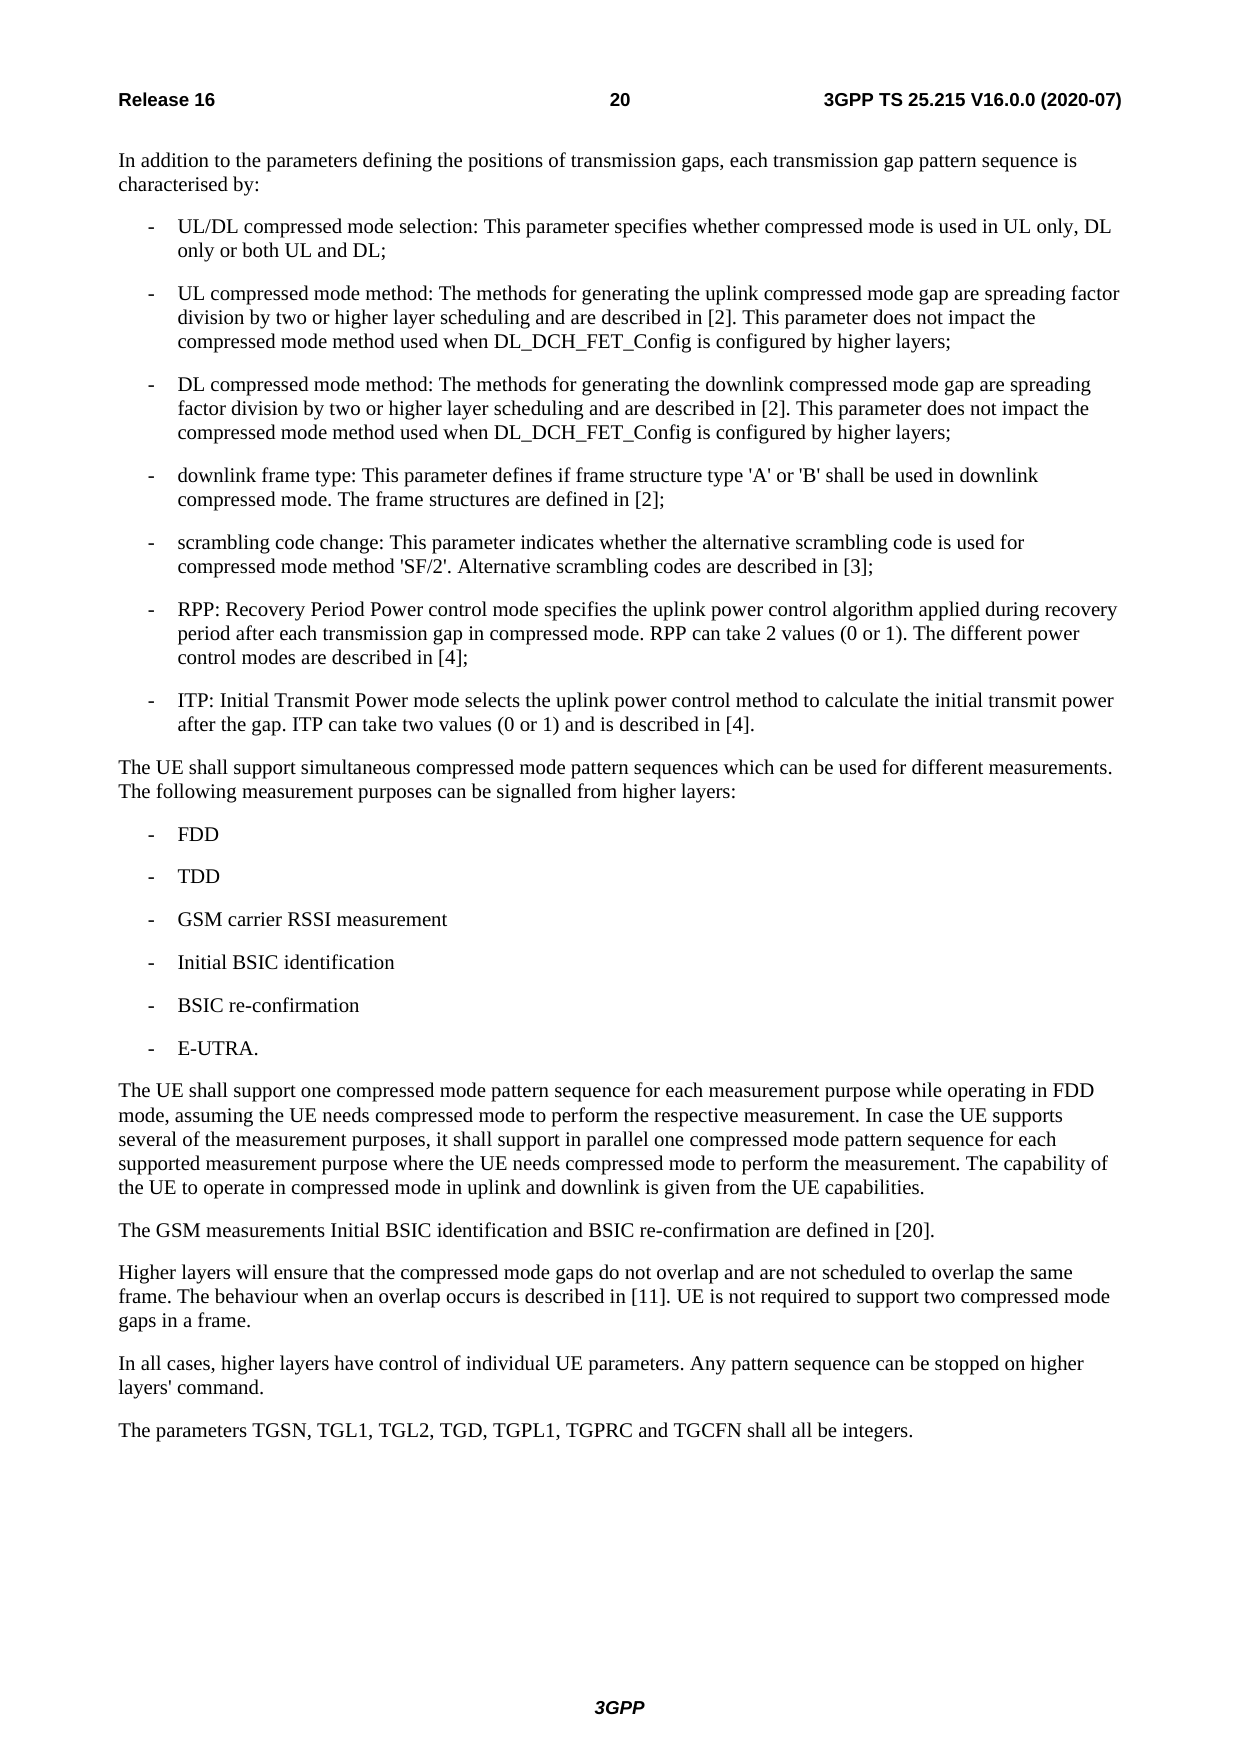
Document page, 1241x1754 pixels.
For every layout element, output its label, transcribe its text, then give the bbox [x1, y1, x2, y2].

text In all cases, higher layers have control of individual UE parameters. Any pattern sequence can be stopped on higher layers' command. [118, 1351, 1122, 1399]
text - TDD [148, 864, 1122, 888]
text The UE shall support simultaneous compressed mode pattern sequences which can be used for different measurements. The following measurement purposes can be signalled from higher layers: [118, 755, 1122, 803]
text - DL compressed mode method: The methods for generating the downlink compressed mode gap are spreading factor division by two or higher layer scheduling and are described in [2]. This parameter does not impact the compressed mode method used when DL_DCH_FET_Config is configured by higher layers; [148, 372, 1122, 444]
text - BSIC re-confirmation [148, 993, 1122, 1017]
text The UE shall support one compressed mode pattern sequence for each measurement purpose while operating in FDD mode, assuming the UE needs compressed mode to perform the respective measurement. In case the UE supports several of the measurement purposes, it shall support in parallel one compressed mode pattern sequence for each supported measurement purpose where the UE needs compressed mode to perform the measurement. The capability of the UE to operate in compressed mode in uplink and downlink is given from the UE capabilities. [118, 1078, 1122, 1199]
text The GSM measurements Initial BSIC identification and BSIC re-confirmation are defined in [20]. [118, 1217, 1122, 1242]
text - Initial BSIC identification [148, 950, 1122, 974]
text - GSM carrier RSSI measurement [148, 907, 1122, 931]
text - UL/DL compressed mode selection: This parameter specifies whether compressed mode is used in UL only, DL only or both UL and DL; [148, 214, 1122, 262]
text - downlink frame type: This parameter defines if frame structure type 'A' or 'B' shall be used in downlink compressed mode. The frame structures are defined in [2]; [148, 463, 1122, 511]
text - UL compressed mode method: The methods for generating the uplink compressed mode gap are spreading factor division by two or higher layer scheduling and are described in [2]. This parameter does not impact the compressed mode method used when DL_DCH_FET_Config is configured by higher layers; [148, 281, 1122, 353]
text - RPP: Recovery Period Power control mode specifies the uplink power control algorithm applied during recovery period after each transmission gap in compressed mode. RPP can take 2 values (0 or 1). The different power control modes are described in [4]; [148, 597, 1122, 669]
text - E-UTRA. [148, 1036, 1122, 1060]
text - ITP: Initial Transmit Power mode selects the uplink power control method to calculate the initial transmit power after the gap. ITP can take two values (0 or 1) and is described in [4]. [148, 688, 1122, 736]
text - scrambling code change: This parameter indicates whether the alternative scrambling code is used for compressed mode method 'SF/2'. Alternative scrambling codes are described in [3]; [148, 530, 1122, 578]
text In addition to the parameters defining the positions of transmission gaps, each transmission gap pattern sequence is characterised by: [118, 147, 1122, 196]
text - FDD [148, 822, 1122, 846]
text The parameters TGSN, TGL1, TGL2, TGD, TGPL1, TGPRC and TGCFN shall all be integers. [118, 1418, 1122, 1442]
text Higher layers will ensure that the compressed mode gaps do not overlap and are not scheduled to overlap the same frame. The behaviour when an overlap occurs is described in [11]. UE is not required to support two compressed mode gaps in a frame. [118, 1260, 1122, 1332]
